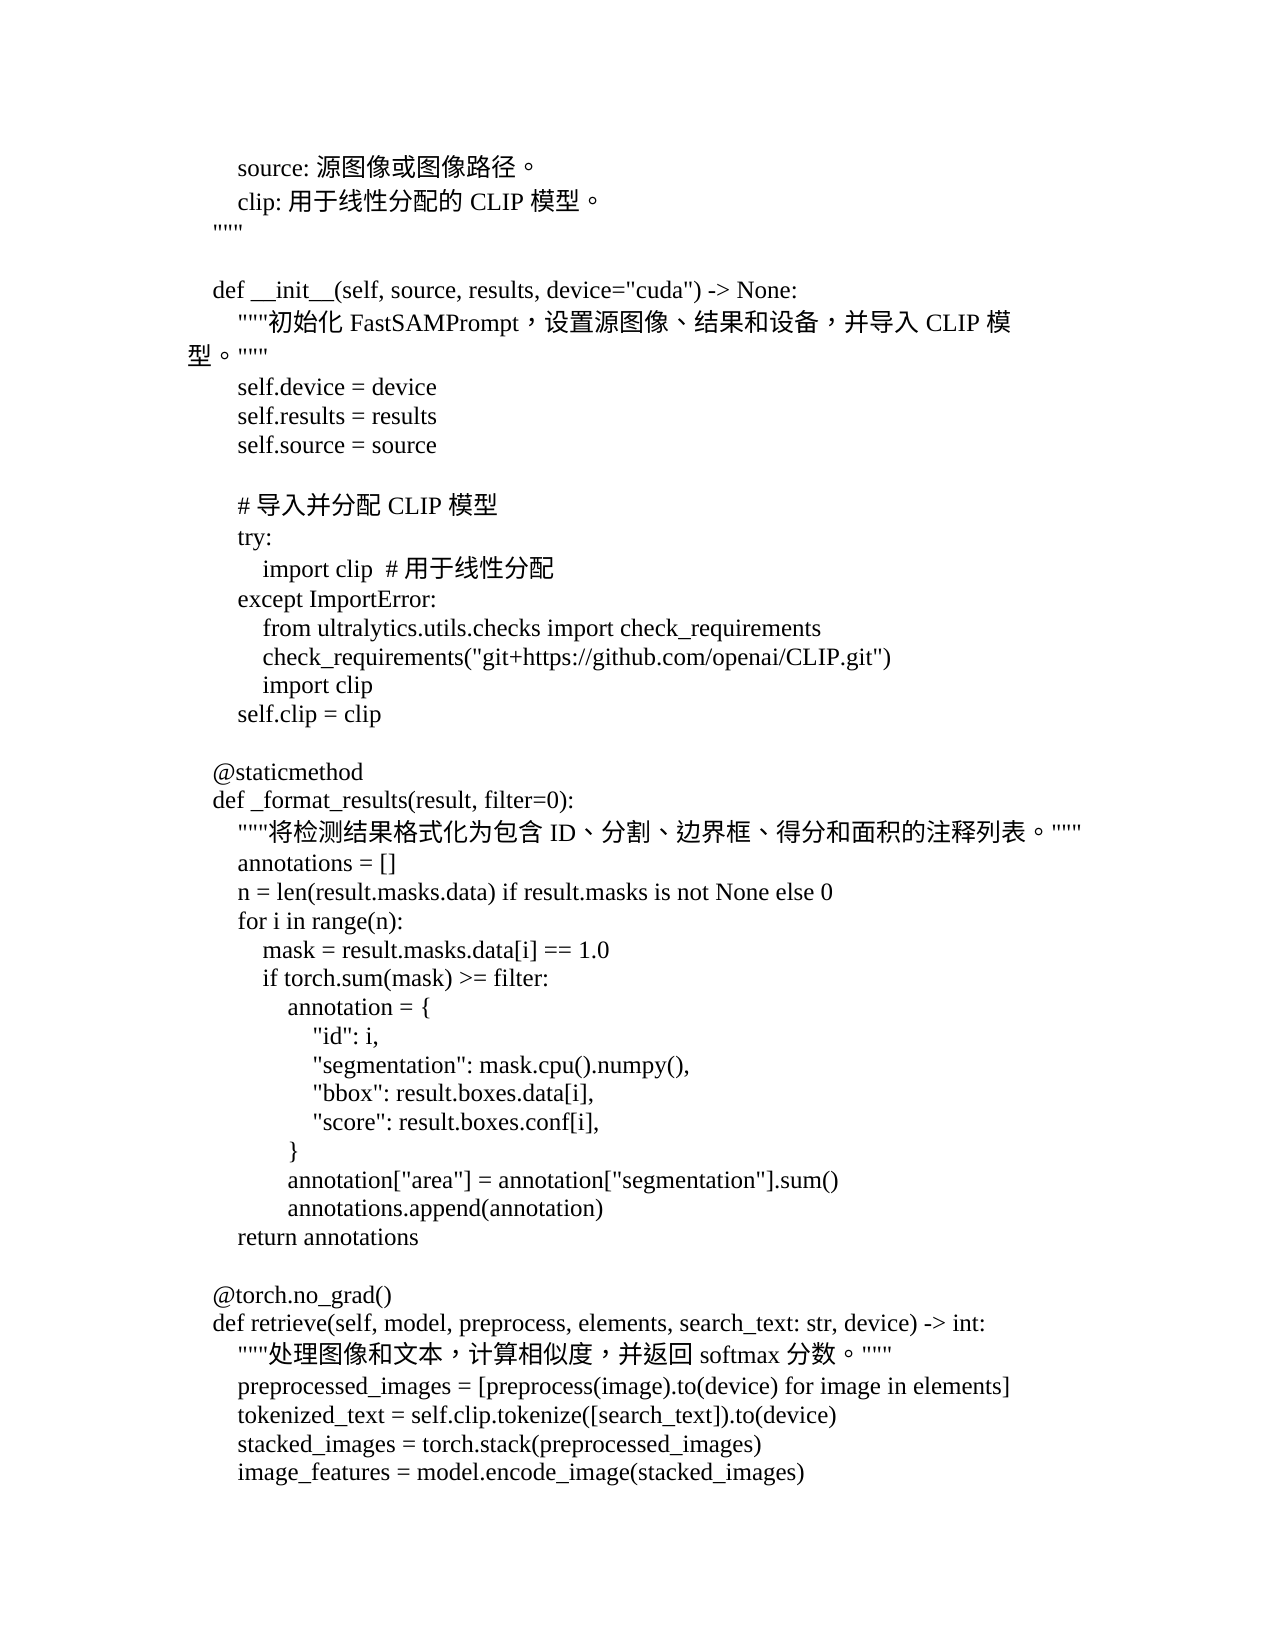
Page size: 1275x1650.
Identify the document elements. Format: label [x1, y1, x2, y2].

text [187, 150, 1087, 1486]
